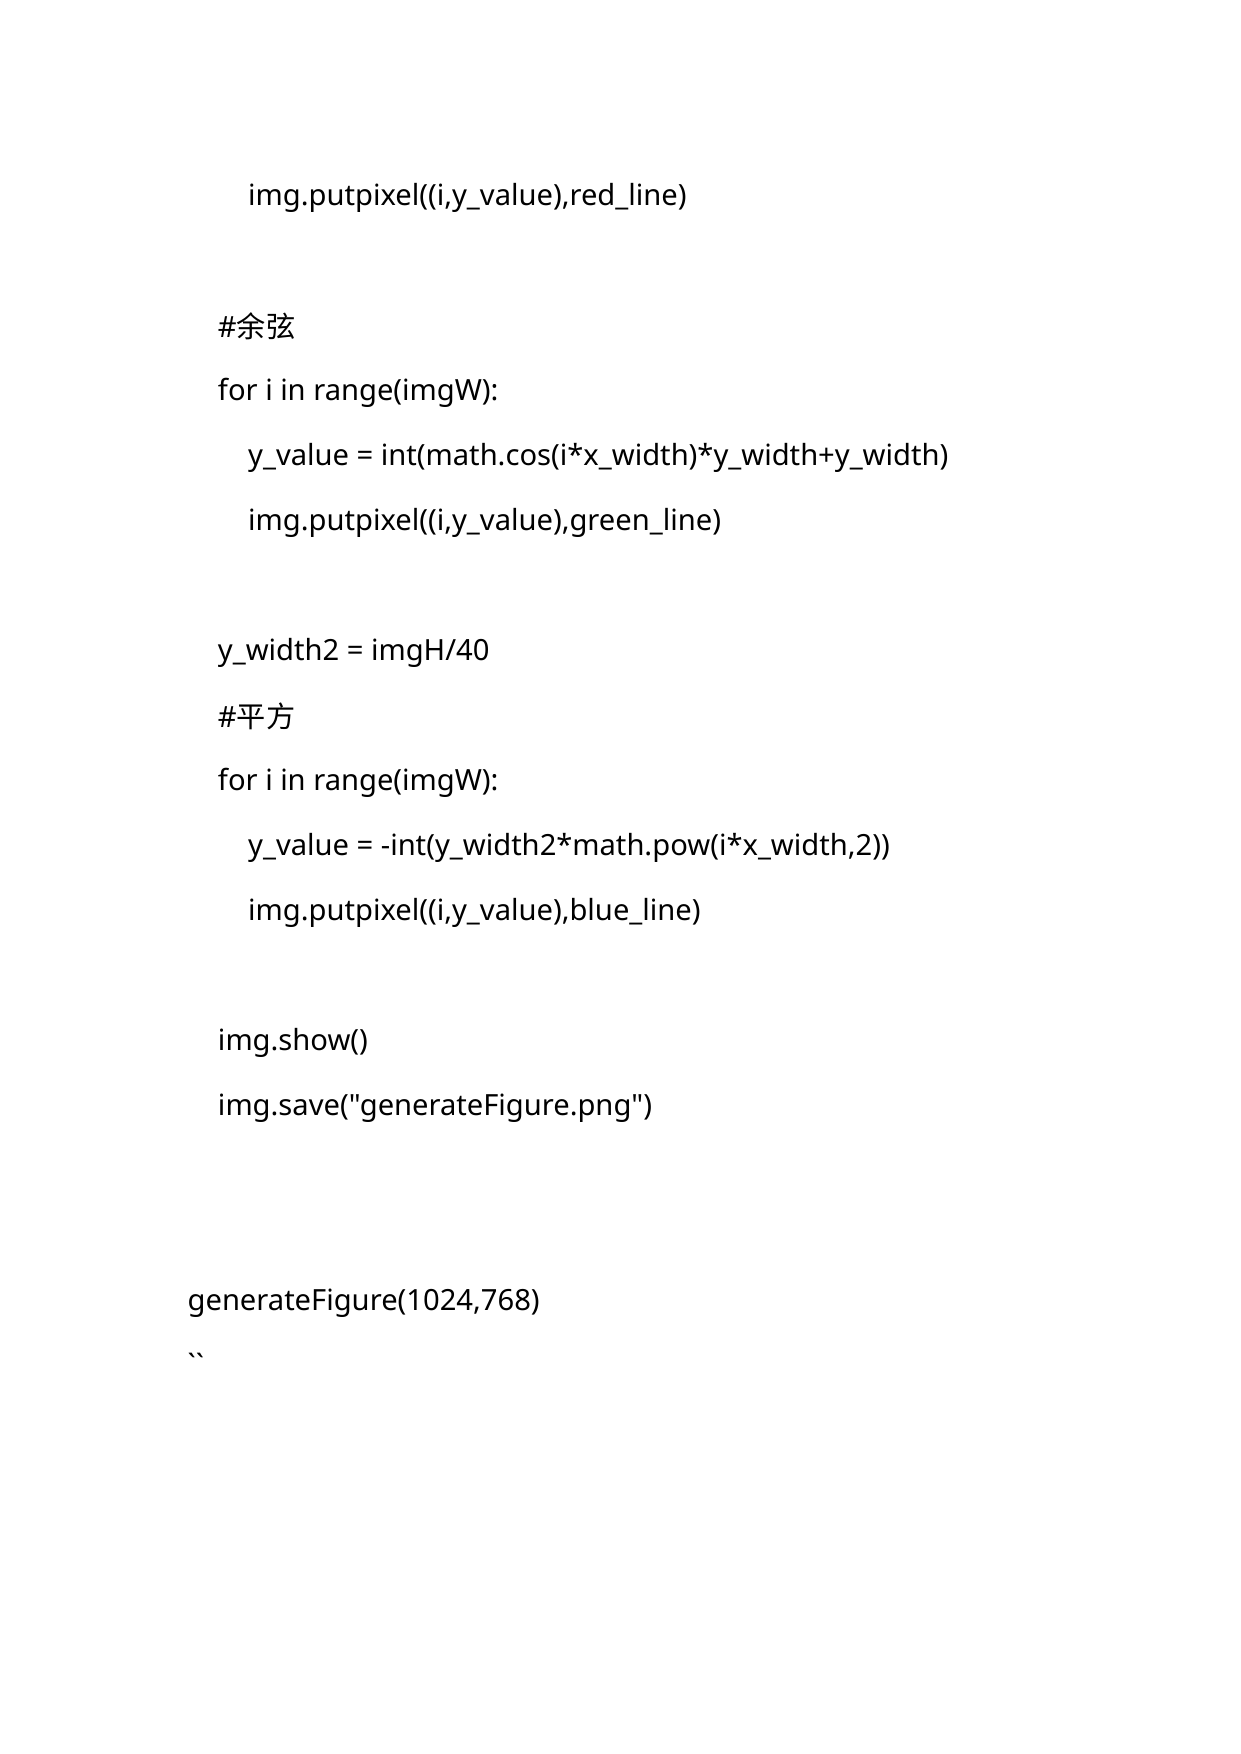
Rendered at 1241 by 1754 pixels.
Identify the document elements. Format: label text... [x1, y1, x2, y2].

text img.putpixel((i,y_value),green_line) [187, 487, 1053, 552]
text img.putpixel((i,y_value),blue_line) [187, 877, 1053, 942]
text for i in range(imgW): [187, 357, 1053, 422]
text img.save("generateFigure.png") [187, 1072, 1053, 1137]
text y_value = -int(y_width2*math.pow(i*x_width,2)) [187, 812, 1053, 877]
text generateFigure(1024,768) [187, 1267, 1053, 1332]
text for i in range(imgW): [187, 747, 1053, 812]
text #余弦 [187, 292, 1053, 357]
text #平方 [187, 682, 1053, 747]
text img.show() [187, 1007, 1053, 1072]
text y_value = int(math.cos(i*x_width)*y_width+y_width) [187, 422, 1053, 487]
text `` [187, 1332, 1053, 1397]
text img.putpixel((i,y_value),red_line) [187, 162, 1053, 227]
text y_width2 = imgH/40 [187, 617, 1053, 682]
